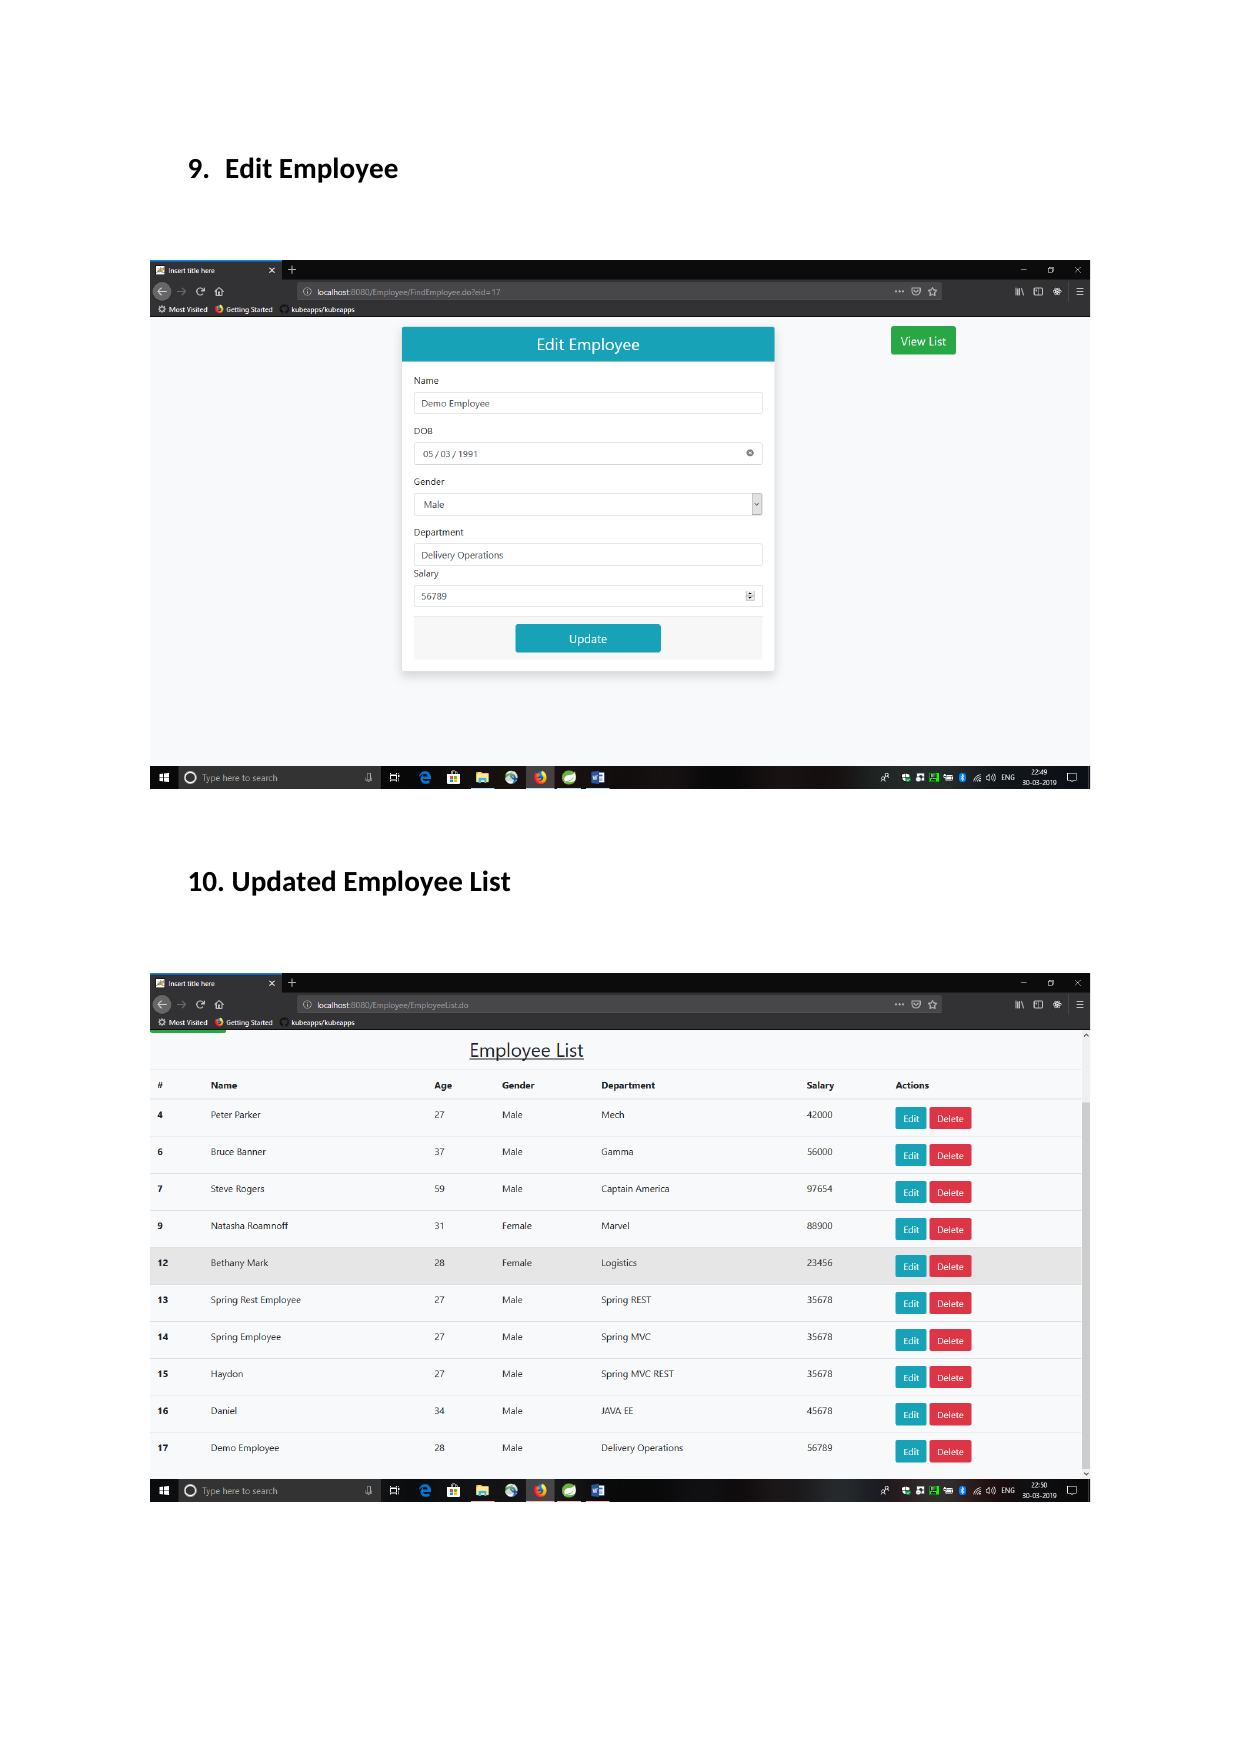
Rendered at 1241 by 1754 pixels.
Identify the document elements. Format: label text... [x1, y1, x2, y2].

list Updated Employee List [187, 863, 1090, 899]
list Edit Employee [187, 150, 1090, 186]
picture [150, 260, 1091, 789]
picture [150, 973, 1091, 1502]
